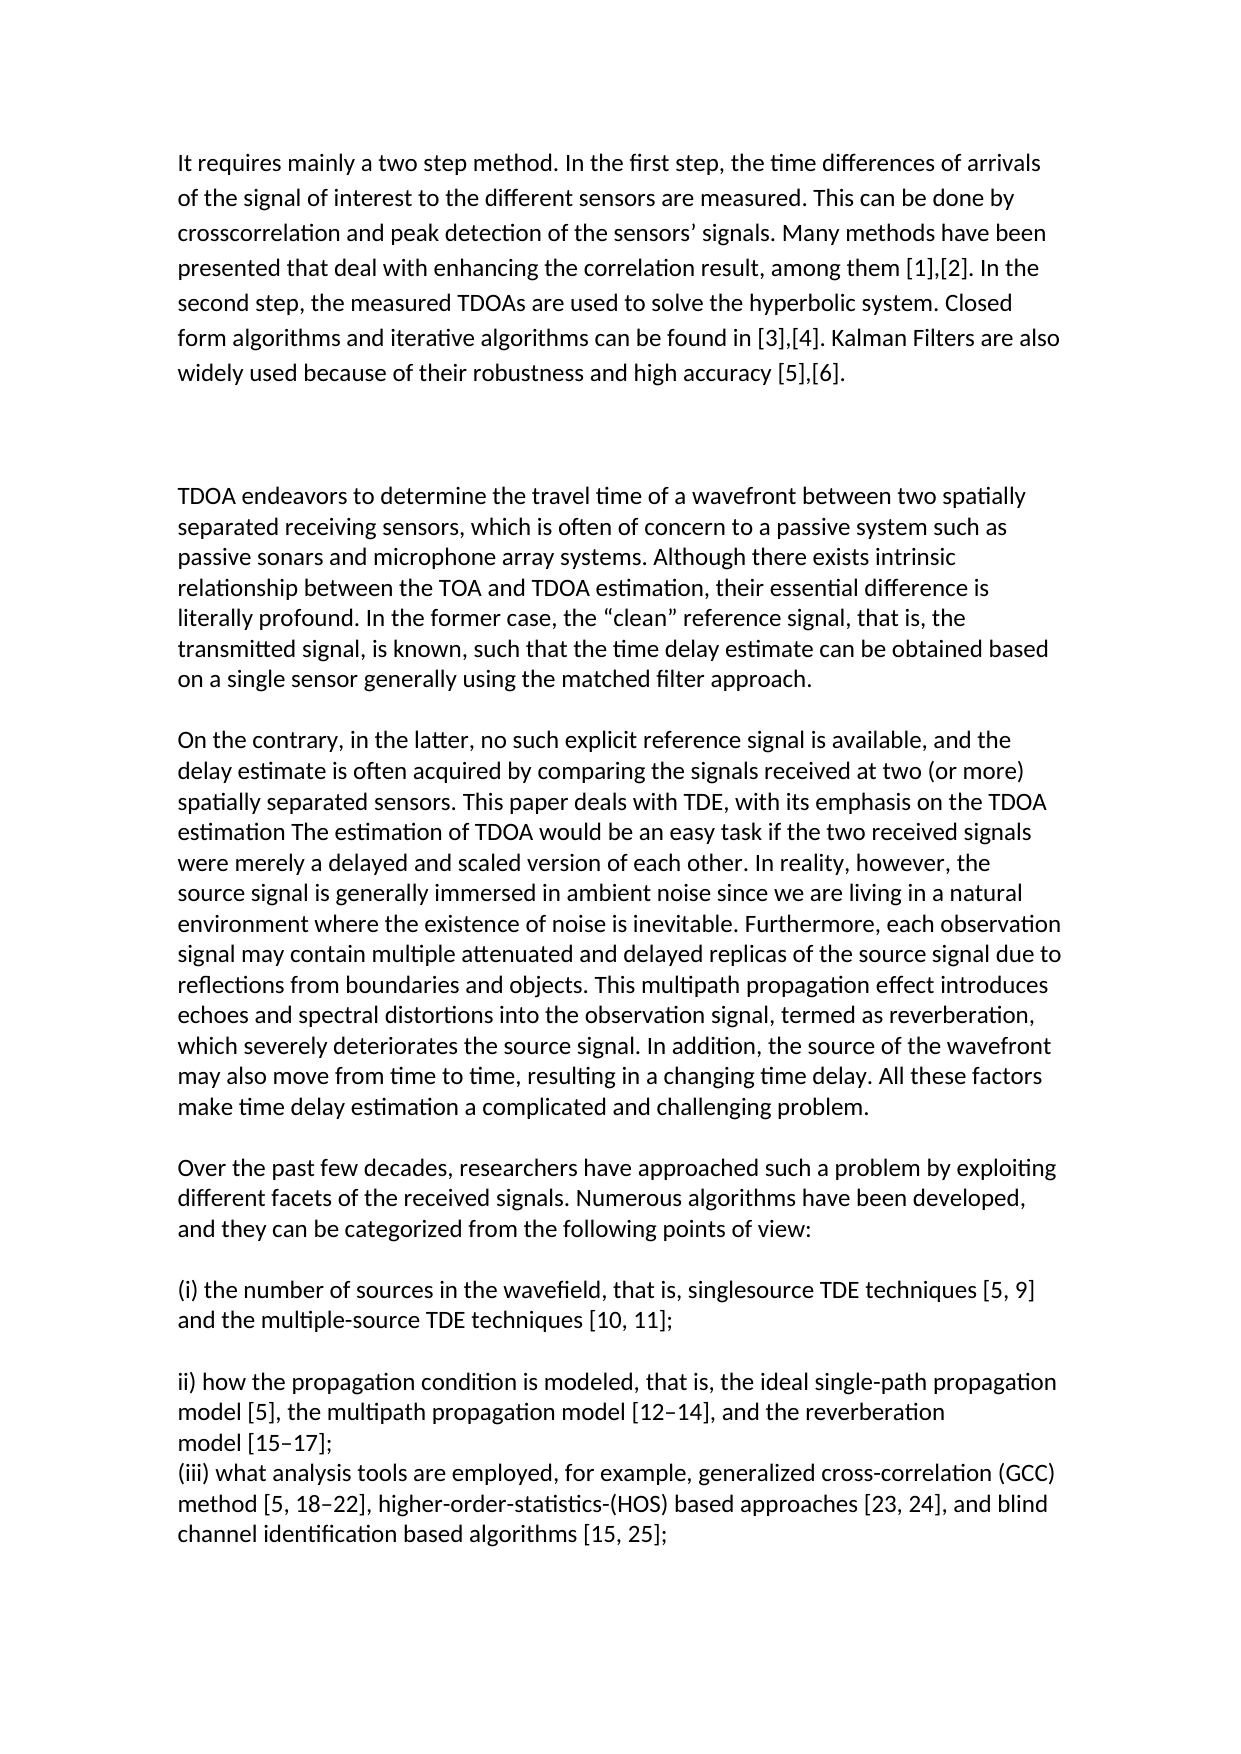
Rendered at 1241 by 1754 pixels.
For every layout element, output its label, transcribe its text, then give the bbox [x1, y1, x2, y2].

text (iii) what analysis tools are employed, for example, generalized cross-correlation (GCC) method [5, 18–22], higher-order-statistics-(HOS) based approaches [23, 24], and blind channel identification based algorithms [15, 25]; [177, 1457, 1063, 1549]
text (i) the number of sources in the wavefield, that is, singlesource TDE techniques [5, 9] and the multiple-source TDE techniques [10, 11]; [177, 1274, 1063, 1335]
text model [15–17]; [177, 1427, 1063, 1457]
text It requires mainly a two step method. In the first step, the time differences of arrivals of the signal of interest to the different sensors are measured. This can be done by crosscorrelation and peak detection of the sensors’ signals. Many methods have been presented that deal with enhancing the correlation result, among them [1],[2]. In the second step, the measured TDOAs are used to solve the hyperbolic system. Closed form algorithms and iterative algorithms can be found in [3],[4]. Kalman Filters are also widely used because of their robustness and high accuracy [5],[6]. [177, 148, 1063, 388]
text Over the past few decades, researchers have approached such a problem by exploiting different facets of the received signals. Numerous algorithms have been developed, and they can be categorized from the following points of view: [177, 1152, 1063, 1243]
text ii) how the propagation condition is modeled, that is, the ideal single-path propagation model [5], the multipath propagation model [12–14], and the reverberation [177, 1366, 1063, 1427]
text TDOA endeavors to determine the travel time of a wavefront between two spatially separated receiving sensors, which is often of concern to a passive system such as passive sonars and microphone array systems. Although there exists intrinsic relationship between the TOA and TDOA estimation, their essential difference is literally profound. In the former case, the “clean” reference signal, that is, the transmitted signal, is known, such that the time delay estimate can be obtained based on a single sensor generally using the matched filter approach. [177, 481, 1063, 694]
text On the contrary, in the latter, no such explicit reference signal is available, and the delay estimate is often acquired by comparing the signals received at two (or more) spatially separated sensors. This paper deals with TDE, with its emphasis on the TDOA estimation The estimation of TDOA would be an easy task if the two received signals were merely a delayed and scaled version of each other. In reality, however, the source signal is generally immersed in ambient noise since we are living in a natural environment where the existence of noise is inevitable. Furthermore, each observation signal may contain multiple attenuated and delayed replicas of the source signal due to reflections from boundaries and objects. This multipath propagation effect introduces echoes and spectral distortions into the observation signal, termed as reverberation, which severely deteriorates the source signal. In addition, the source of the wavefront may also move from time to time, resulting in a changing time delay. All these factors make time delay estimation a complicated and challenging problem. [177, 725, 1063, 1121]
